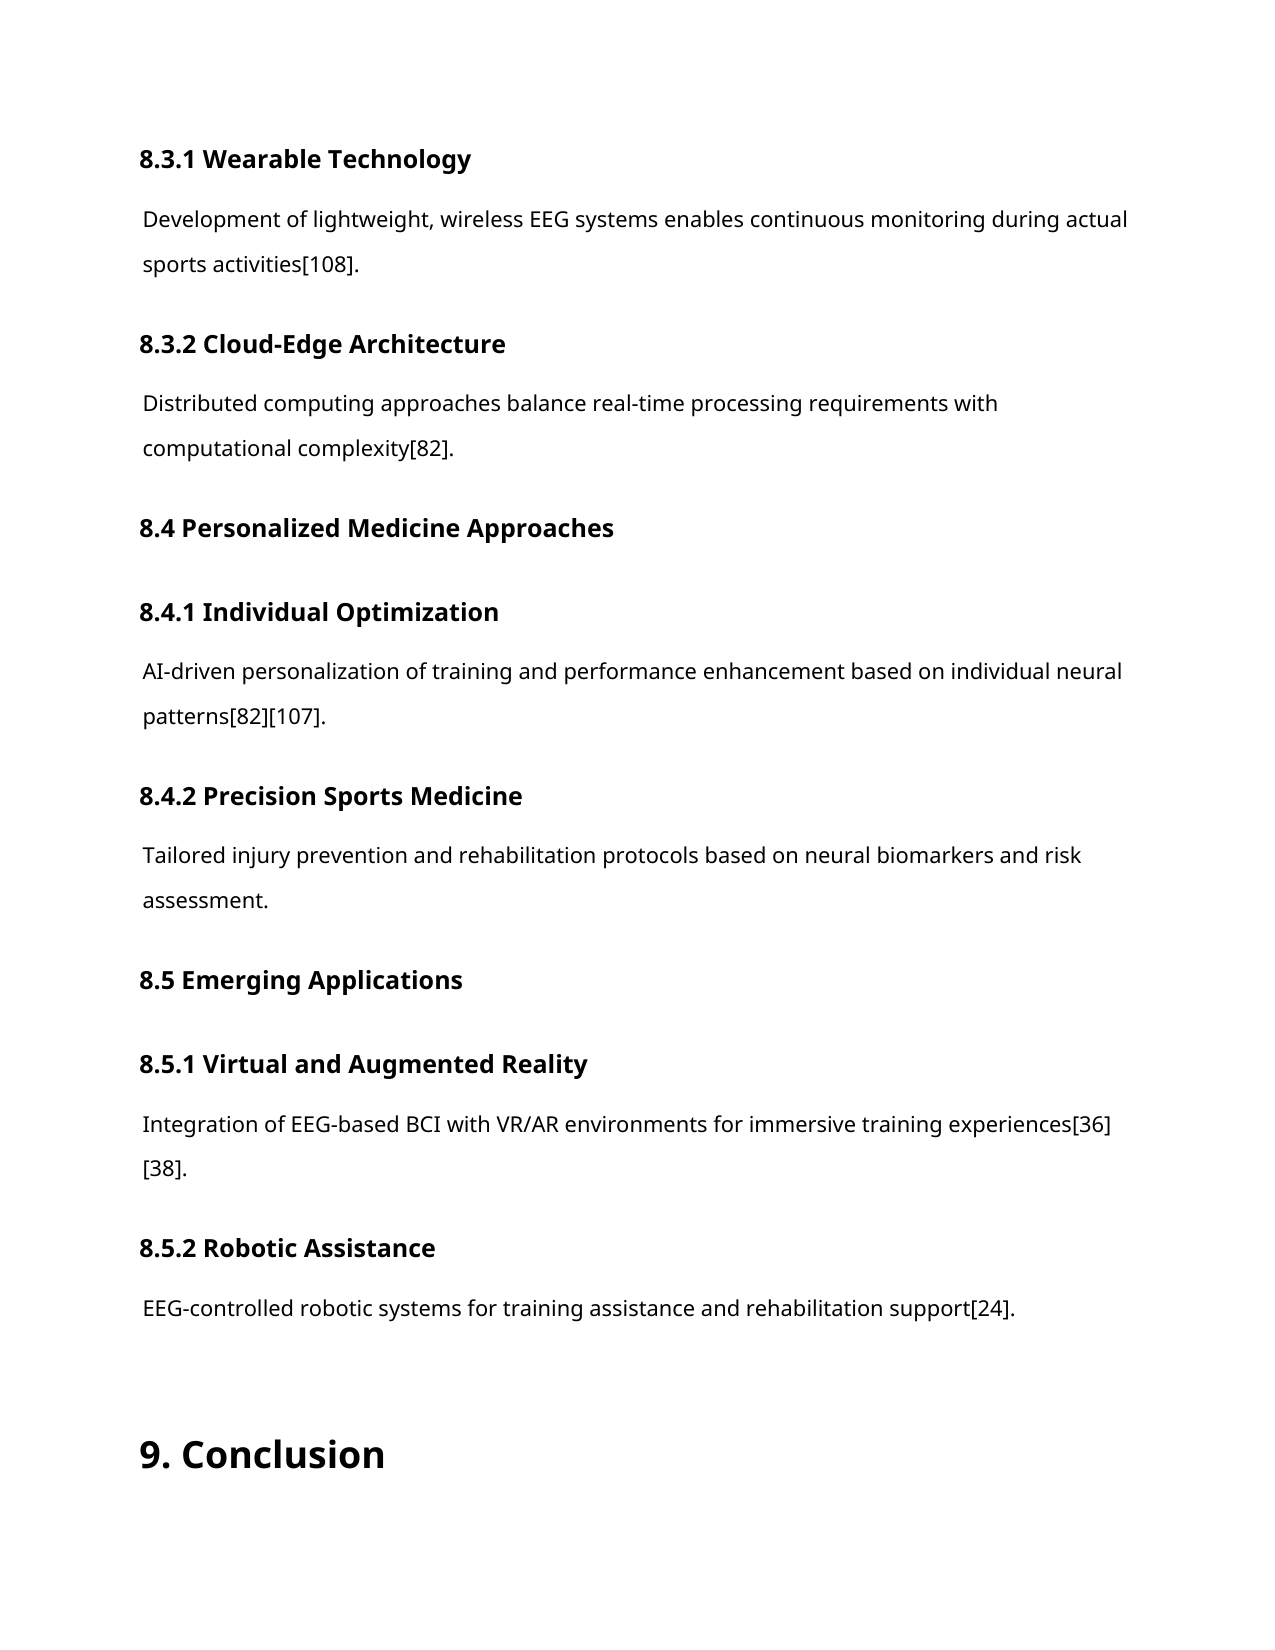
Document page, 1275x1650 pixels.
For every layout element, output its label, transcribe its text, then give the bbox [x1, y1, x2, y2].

text Tailored injury prevention and rehabilitation protocols based on neural biomarkers and risk assessment. [142, 841, 1133, 915]
text 9. Conclusion [139, 1428, 1133, 1479]
text Distributed computing approaches balance real-time processing requirements with computational complexity[82]. [142, 388, 1133, 463]
text 8.5.1 Virtual and Augmented Reality [139, 1047, 1133, 1081]
text 8.4.1 Individual Optimization [139, 594, 1133, 628]
text Development of lightweight, wireless EEG systems enables continuous monitoring during actual sports activities[108]. [142, 204, 1133, 279]
text 8.4.2 Precision Sports Medicine [139, 778, 1133, 813]
text 8.4 Personalized Medicine Approaches [139, 511, 1133, 544]
text EEG-controlled robotic systems for training assistance and rehabilitation support[24]. [142, 1293, 1133, 1322]
text 8.5 Emerging Applications [139, 963, 1133, 997]
text 8.5.2 Robotic Assistance [139, 1231, 1133, 1265]
text 8.3.2 Cloud-Edge Architecture [139, 326, 1133, 360]
text AI-driven personalization of training and performance enhancement based on individual neural patterns[82][107]. [142, 656, 1133, 731]
text 8.3.1 Wearable Technology [139, 142, 1133, 176]
text Integration of EEG-based BCI with VR/AR environments for immersive training experiences[36][38]. [142, 1108, 1133, 1183]
